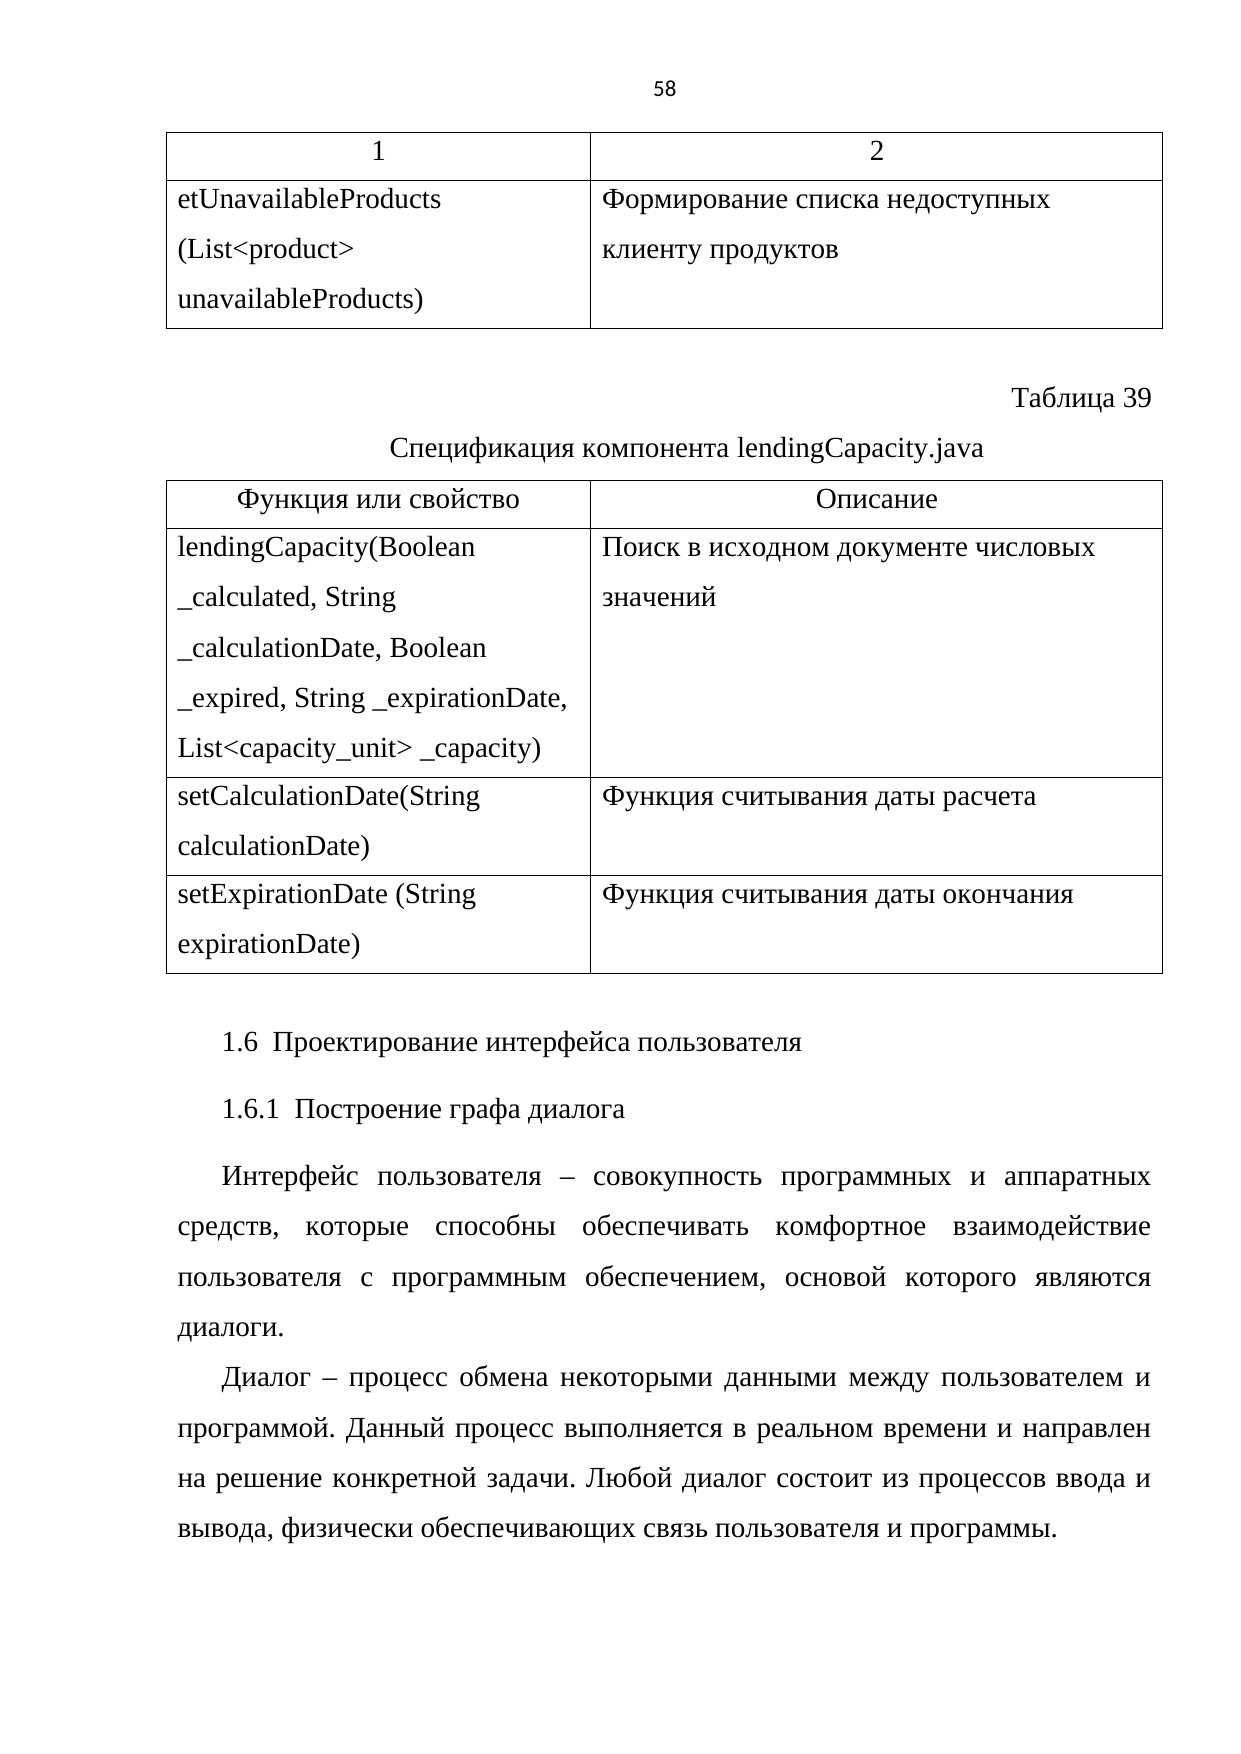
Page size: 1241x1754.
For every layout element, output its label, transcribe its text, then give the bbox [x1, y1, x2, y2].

table_header Описание [591, 481, 1162, 528]
text Спецификация компонента lendingCapacity.java [177, 430, 1152, 463]
table_cell Функция считывания даты окончания [591, 876, 1162, 973]
table_cell Поиск в исходном документе числовых значений [591, 529, 1162, 777]
table_cell lendingCapacity(Boolean _calculated, String _calculationDate, Boolean _expired, String _expirationDate, List<capacity_unit> _capacity) [167, 529, 590, 777]
table_cell setCalculationDate(String calculationDate) [167, 778, 590, 875]
text Таблица 39 [177, 380, 1152, 413]
table_header 2 [591, 133, 1162, 180]
table_cell Формирование списка недоступных клиенту продуктов [591, 181, 1162, 328]
table_cell etUnavailableProducts (List<product> unavailableProducts) [167, 181, 590, 328]
subtitle 1.6 Проектирование интерфейса пользователя [177, 1024, 1152, 1058]
text Диалог – процесс обмена некоторыми данными между пользователем и программой. Данный процесс выполняется в реальном времени и направлен на решение конкретной задачи. Любой диалог состоит из процессов ввода и вывода, физически обеспечивающих связь пользователя и программы. [177, 1359, 1152, 1544]
table_cell Функция считывания даты расчета [591, 778, 1162, 875]
table_cell setExpirationDate (String expirationDate) [167, 876, 590, 973]
subtitle 1.6.1 Построение графа диалога [177, 1091, 1152, 1125]
table_header 1 [167, 133, 590, 180]
text Интерфейс пользователя – совокупность программных и аппаратных средств, которые способны обеспечивать комфортное взаимодействие пользователя с программным обеспечением, основой которого являются диалоги. [177, 1158, 1152, 1343]
table_header Функция или свойство [167, 481, 590, 528]
